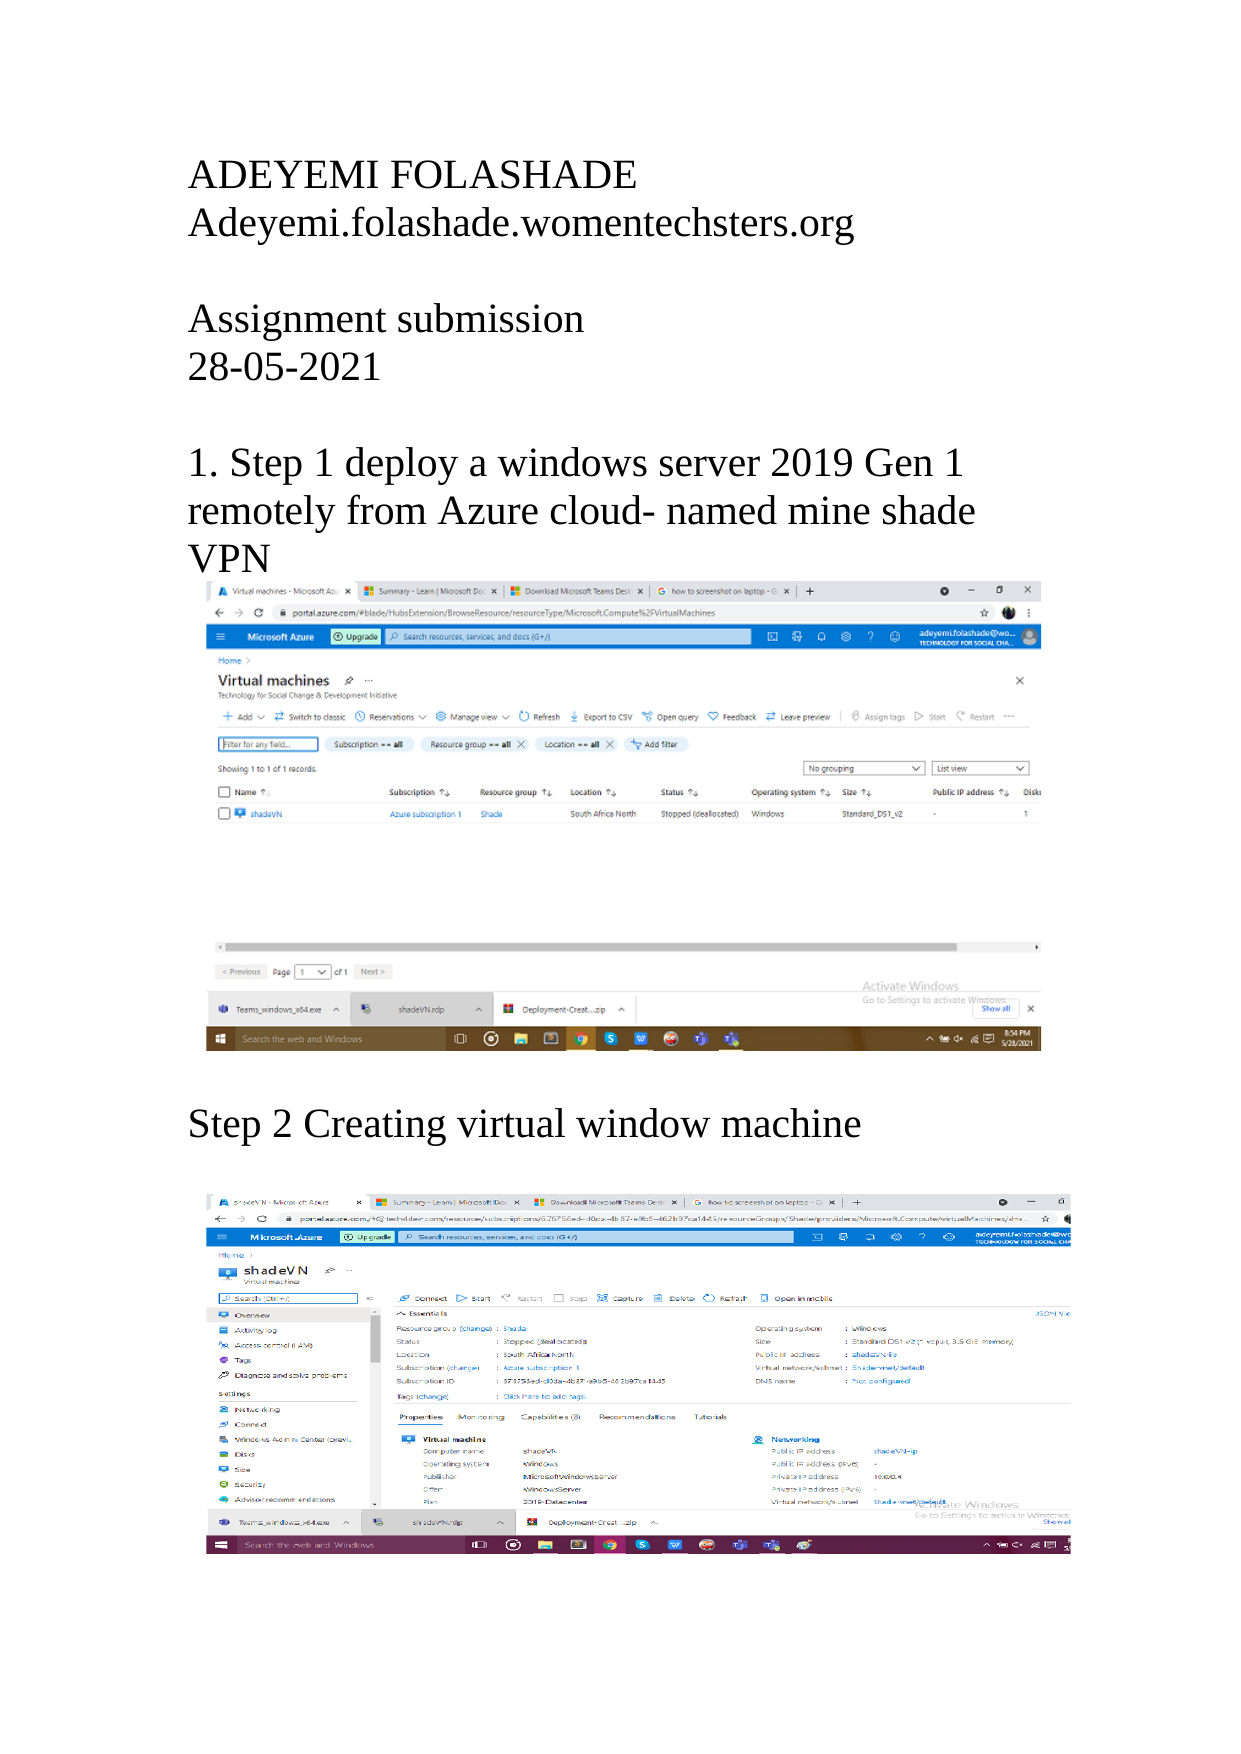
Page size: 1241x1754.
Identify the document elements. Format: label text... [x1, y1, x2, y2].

text ADEYEMI FOLASHADE [187, 150, 1053, 198]
list Step 2 Creating virtual window machine [187, 1098, 1053, 1146]
text Assignment submission [187, 294, 1053, 342]
list Step 1 deploy a windows server 2019 Gen 1 remotely from Azure cloud- named mine shade VPN [187, 437, 1053, 581]
text 28-05-2021 [187, 342, 1053, 389]
text Adeyemi.folashade.womentechsters.org [187, 198, 1053, 246]
